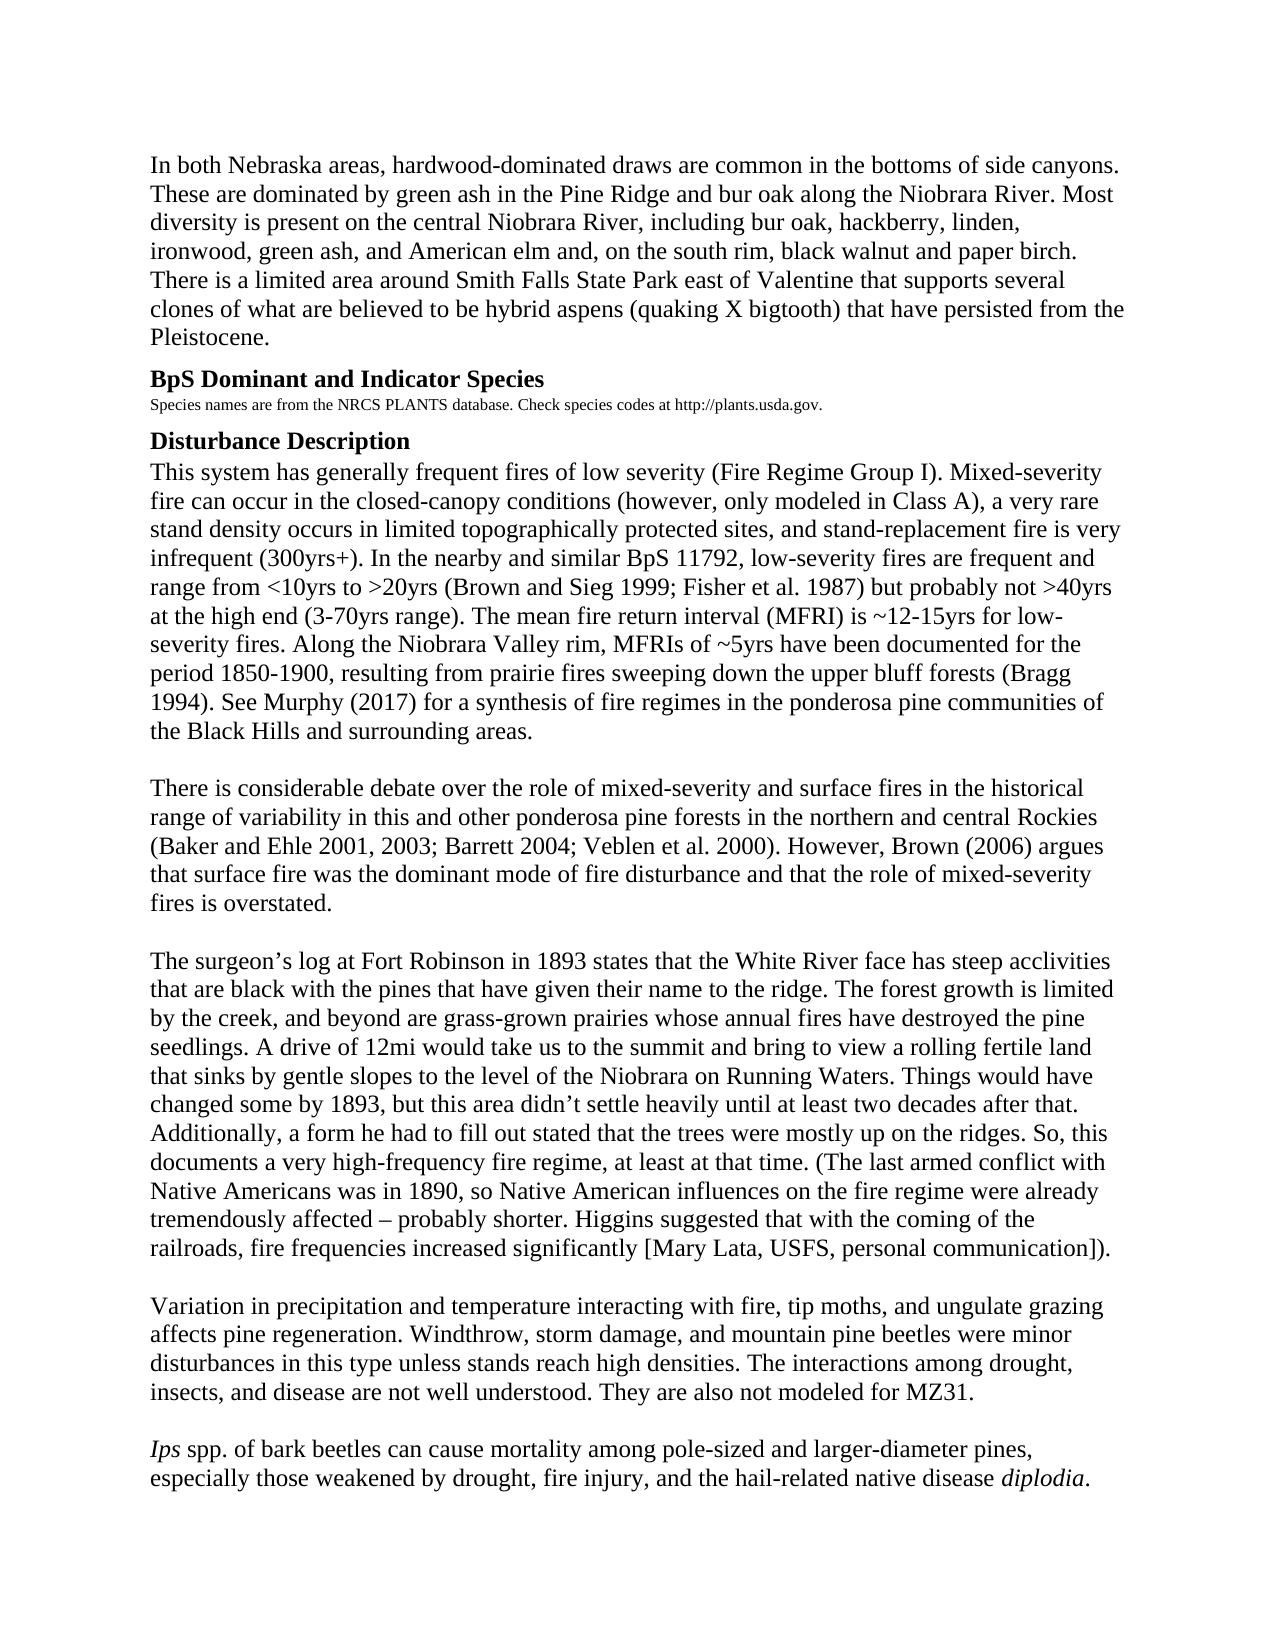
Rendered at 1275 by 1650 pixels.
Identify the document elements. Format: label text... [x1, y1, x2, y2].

text Disturbance Description [150, 426, 1125, 455]
text Species names are from the NRCS PLANTS database. Check species codes at http://plants.usda.gov. [150, 394, 1125, 414]
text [150, 1434, 1125, 1492]
text BpS Dominant and Indicator Species [150, 364, 1125, 392]
text The surgeon’s log at Fort Robinson in 1893 states that the White River face has steep acclivities that are black with the pines that have given their name to the ridge. The forest growth is limited by the creek, and beyond are grass-grown prairies whose annual fires have destroyed the pine seedlings. A drive of 12mi would take us to the summit and bring to view a rolling fertile land that sinks by gentle slopes to the level of the Niobrara on Running Waters. Things would have changed some by 1893, but this area didn’t settle heavily until at least two decades after that. Additionally, a form he had to fill out stated that the trees were mostly up on the ridges. So, this documents a very high-frequency fire regime, at least at that time. (The last armed conflict with Native Americans was in 1890, so Native American influences on the fire regime were already tremendously affected – probably shorter. Higgins suggested that with the coming of the railroads, fire frequencies increased significantly [Mary Lata, USFS, personal communication]). [150, 946, 1125, 1262]
text There is considerable debate over the role of mixed-severity and surface fires in the historical range of variability in this and other ponderosa pine forests in the northern and central Rockies (Baker and Ehle 2001, 2003; Barrett 2004; Veblen et al. 2000). However, Brown (2006) argues that surface fire was the dominant mode of fire disturbance and that the role of mixed-severity fires is overstated. [150, 773, 1125, 917]
text Variation in precipitation and temperature interacting with fire, tip moths, and ungulate grazing affects pine regeneration. Windthrow, storm damage, and mountain pine beetles were minor disturbances in this type unless stands reach high densities. The interactions among drought, insects, and disease are not well understood. They are also not modeled for MZ31. [150, 1291, 1125, 1406]
text This system has generally frequent fires of low severity (Fire Regime Group I). Mixed-severity fire can occur in the closed-canopy conditions (however, only modeled in Class A), a very rare stand density occurs in limited topographically protected sites, and stand-replacement fire is very infrequent (300yrs+). In the nearby and similar BpS 11792, low-severity fires are frequent and range from <10yrs to >20yrs (Brown and Sieg 1999; Fisher et al. 1987) but probably not >40yrs at the high end (3-70yrs range). The mean fire return interval (MFRI) is ~12-15yrs for low-severity fires. Along the Niobrara Valley rim, MFRIs of ~5yrs have been documented for the period 1850-1900, resulting from prairie fires sweeping down the upper bluff forests (Bragg 1994). See Murphy (2017) for a synthesis of fire regimes in the ponderosa pine communities of the Black Hills and surrounding areas. [150, 457, 1125, 744]
text In both Nebraska areas, hardwood-dominated draws are common in the bottoms of side canyons. These are dominated by green ash in the Pine Ridge and bur oak along the Niobrara River. Most diversity is present on the central Niobrara River, including bur oak, hackberry, linden, ironwood, green ash, and American elm and, on the south rim, black walnut and paper birch. There is a limited area around Smith Falls State Park east of Valentine that supports several clones of what are believed to be hybrid aspens (quaking X bigtooth) that have persisted from the Pleistocene. [150, 150, 1125, 351]
